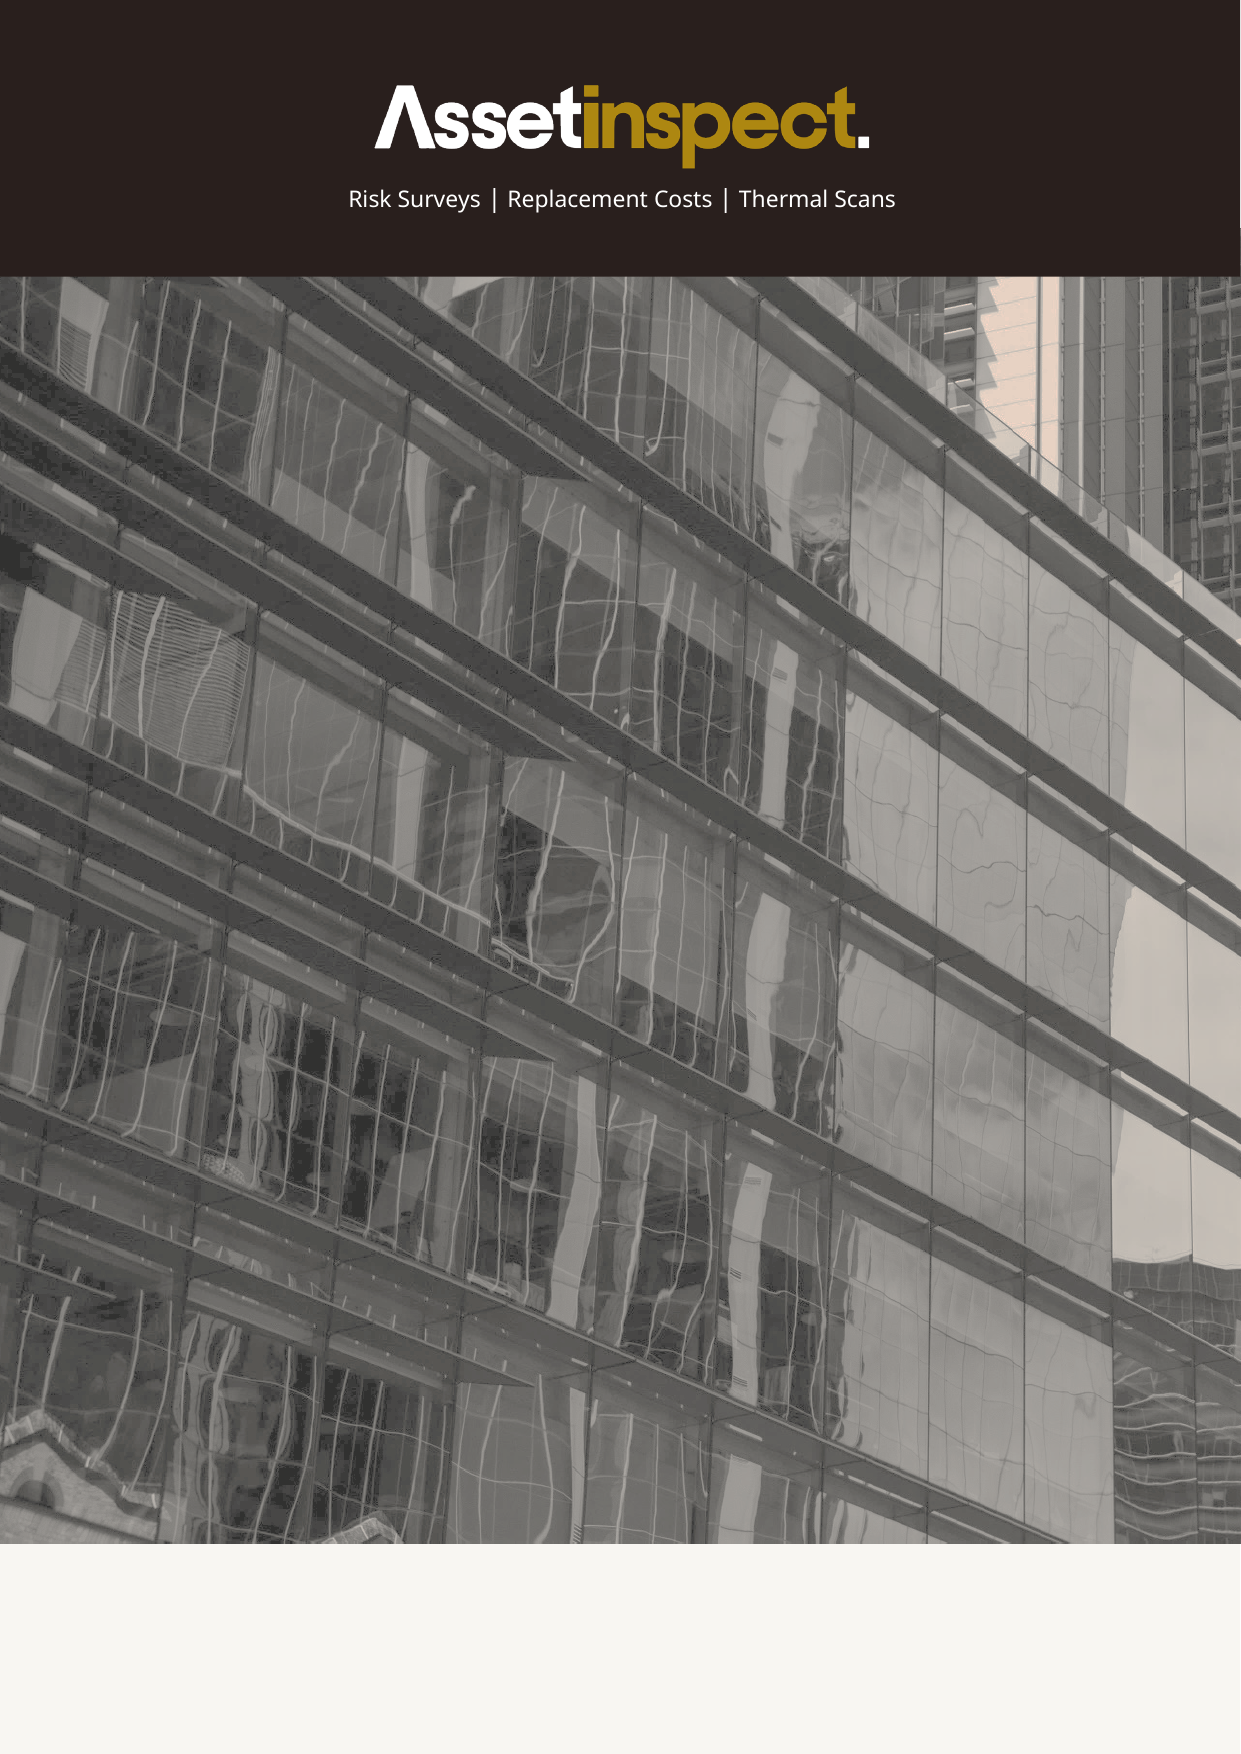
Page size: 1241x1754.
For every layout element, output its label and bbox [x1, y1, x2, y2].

picture [313, 33, 930, 194]
